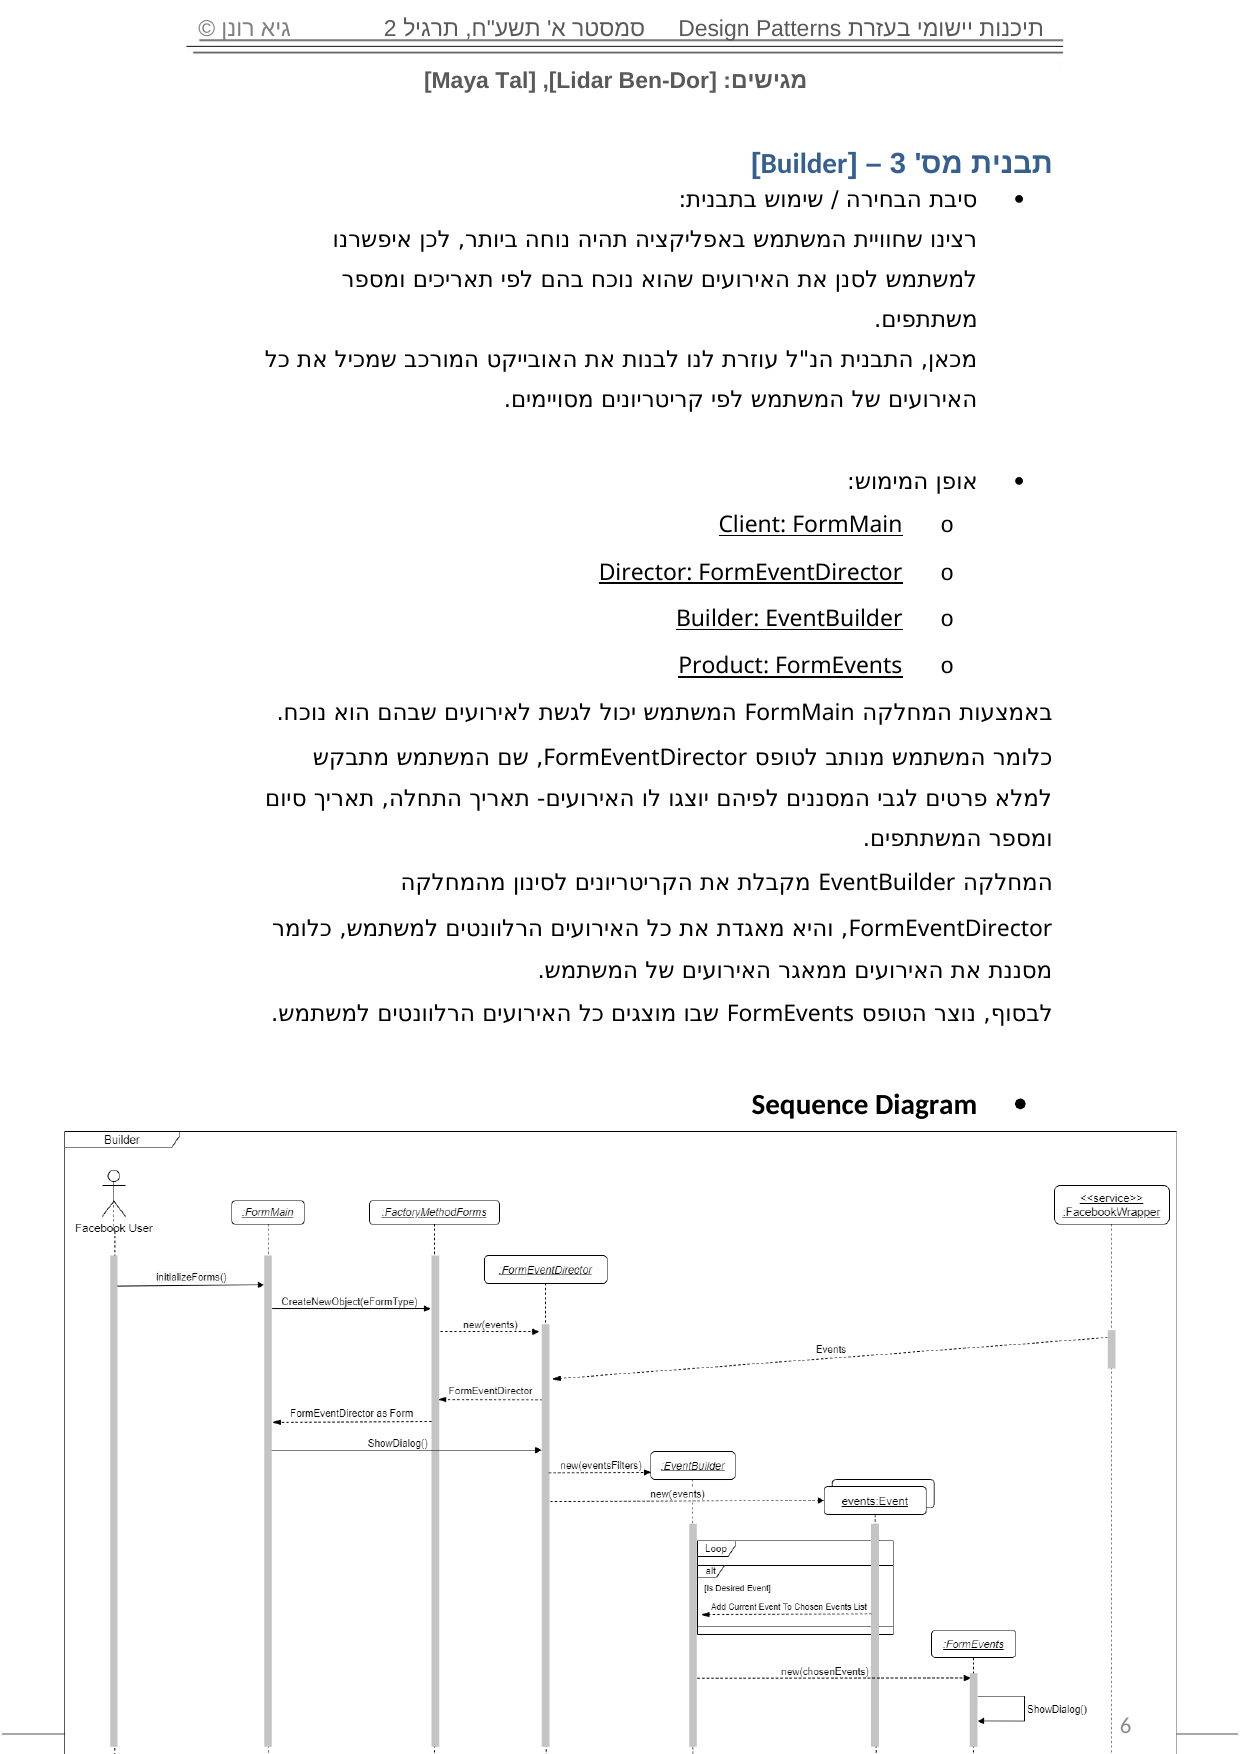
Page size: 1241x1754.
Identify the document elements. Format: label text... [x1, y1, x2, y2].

list אופן המימוש: [187, 468, 1015, 495]
list Builder: EventBuilder [187, 602, 940, 634]
text באמצעות המחלקה FormMain המשתמש יכול לגשת לאירועים שבהם הוא נוכח. כלומר המשתמש מנותב לטופס FormEventDirector, שם המשתמש מתבקש למלא פרטים לגבי המסננים לפיהם יוצגו לו האירועים- תאריך התחלה, תאריך סיום ומספר המשתתפים. המחלקה EventBuilder מקבלת את הקריטריונים לסינון מהמחלקה FormEventDirector, והיא מאגדת את כל האירועים הרלוונטים למשתמש, כלומר מסננת את האירועים ממאגר האירועים של המשתמש. לבסוף, נוצר הטופס FormEvents שבו מוצגים כל האירועים הרלוונטים למשתמש. [262, 696, 1053, 1028]
list Product: FormEvents [187, 649, 940, 681]
subtitle תבנית מס' 3 – [Builder] [187, 106, 1053, 181]
text רצינו שחוויית המשתמש באפליקציה תהיה נוחה ביותר, לכן איפשרנו למשתמש לסנן את האירועים שהוא נוכח בהם לפי תאריכים ומספר משתתפים. מכאן, התבנית הנ"ל עוזרת לנו לבנות את האובייקט המורכב שמכיל את כל האירועים של המשתמש לפי קריטריונים מסויימים. [262, 226, 978, 454]
picture [186, 0, 1064, 104]
list Sequence Diagram [187, 1086, 1015, 1121]
list Client: FormMain [187, 508, 940, 540]
list Director: FormEventDirector [187, 555, 940, 587]
picture [64, 1131, 1177, 1754]
list סיבת הבחירה / שימוש בתבנית: [187, 186, 1015, 212]
